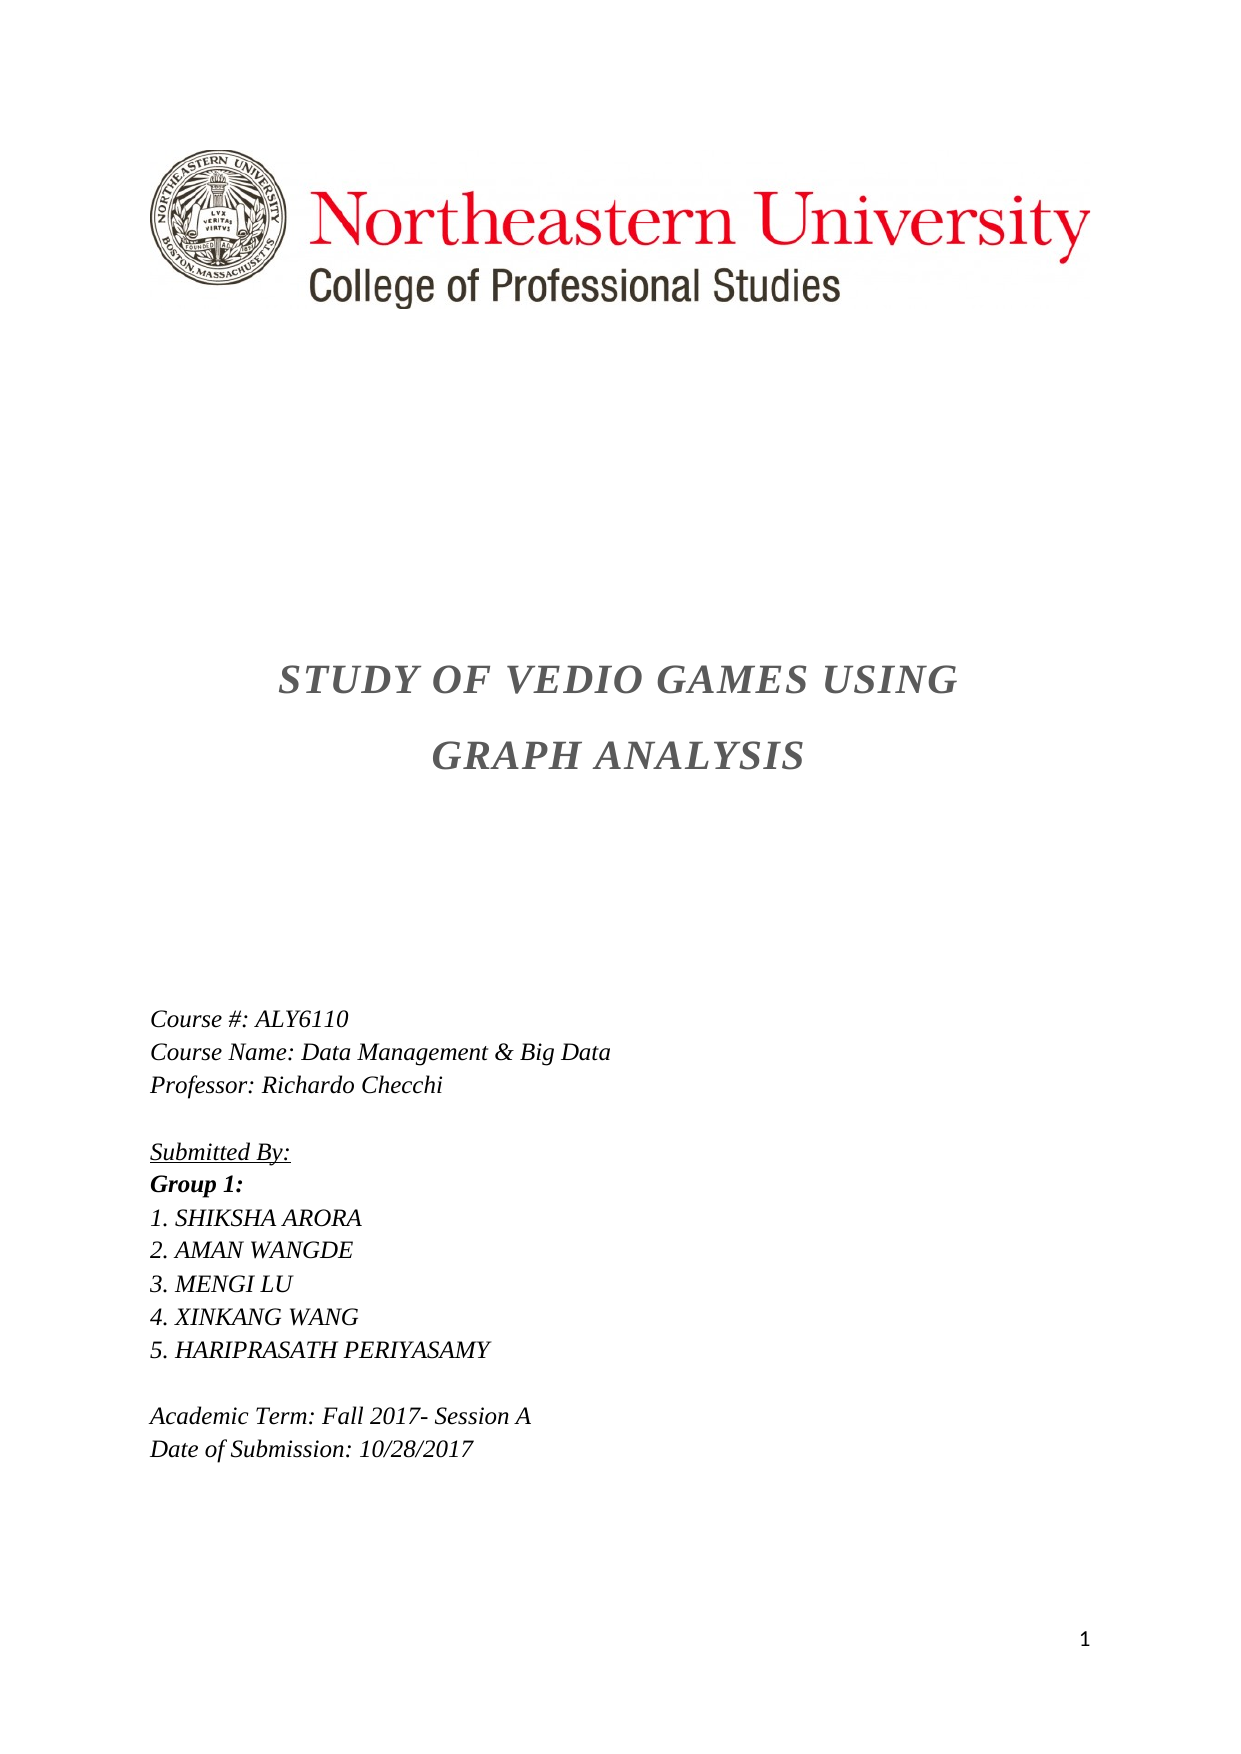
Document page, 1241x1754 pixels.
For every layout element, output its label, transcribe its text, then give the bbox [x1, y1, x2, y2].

text STUDY OF VEDIO GAMES USING [150, 655, 1090, 703]
text Academic Term: Fall 2017- Session A [150, 1401, 1090, 1429]
text 2. AMAN WANGDE [150, 1236, 1090, 1264]
text 3. MENGI LU [150, 1269, 1090, 1297]
text Date of Submission: 10/28/2017 [150, 1434, 1090, 1462]
text Submitted By: [150, 1137, 1090, 1165]
text GRAPH ANALYSIS [150, 731, 1090, 778]
text 4. XINKANG WANG [150, 1302, 1090, 1330]
text Group 1: [150, 1169, 1090, 1198]
text 1. SHIKSHA ARORA [150, 1203, 1090, 1231]
text Course #: ALY6110 [150, 1004, 1090, 1033]
text 5. HARIPRASATH PERIYASAMY [150, 1335, 1090, 1363]
text Course Name: Data Management & Big Data [150, 1037, 1090, 1066]
text Professor: Richardo Checchi [150, 1071, 1090, 1099]
picture [150, 150, 1091, 309]
